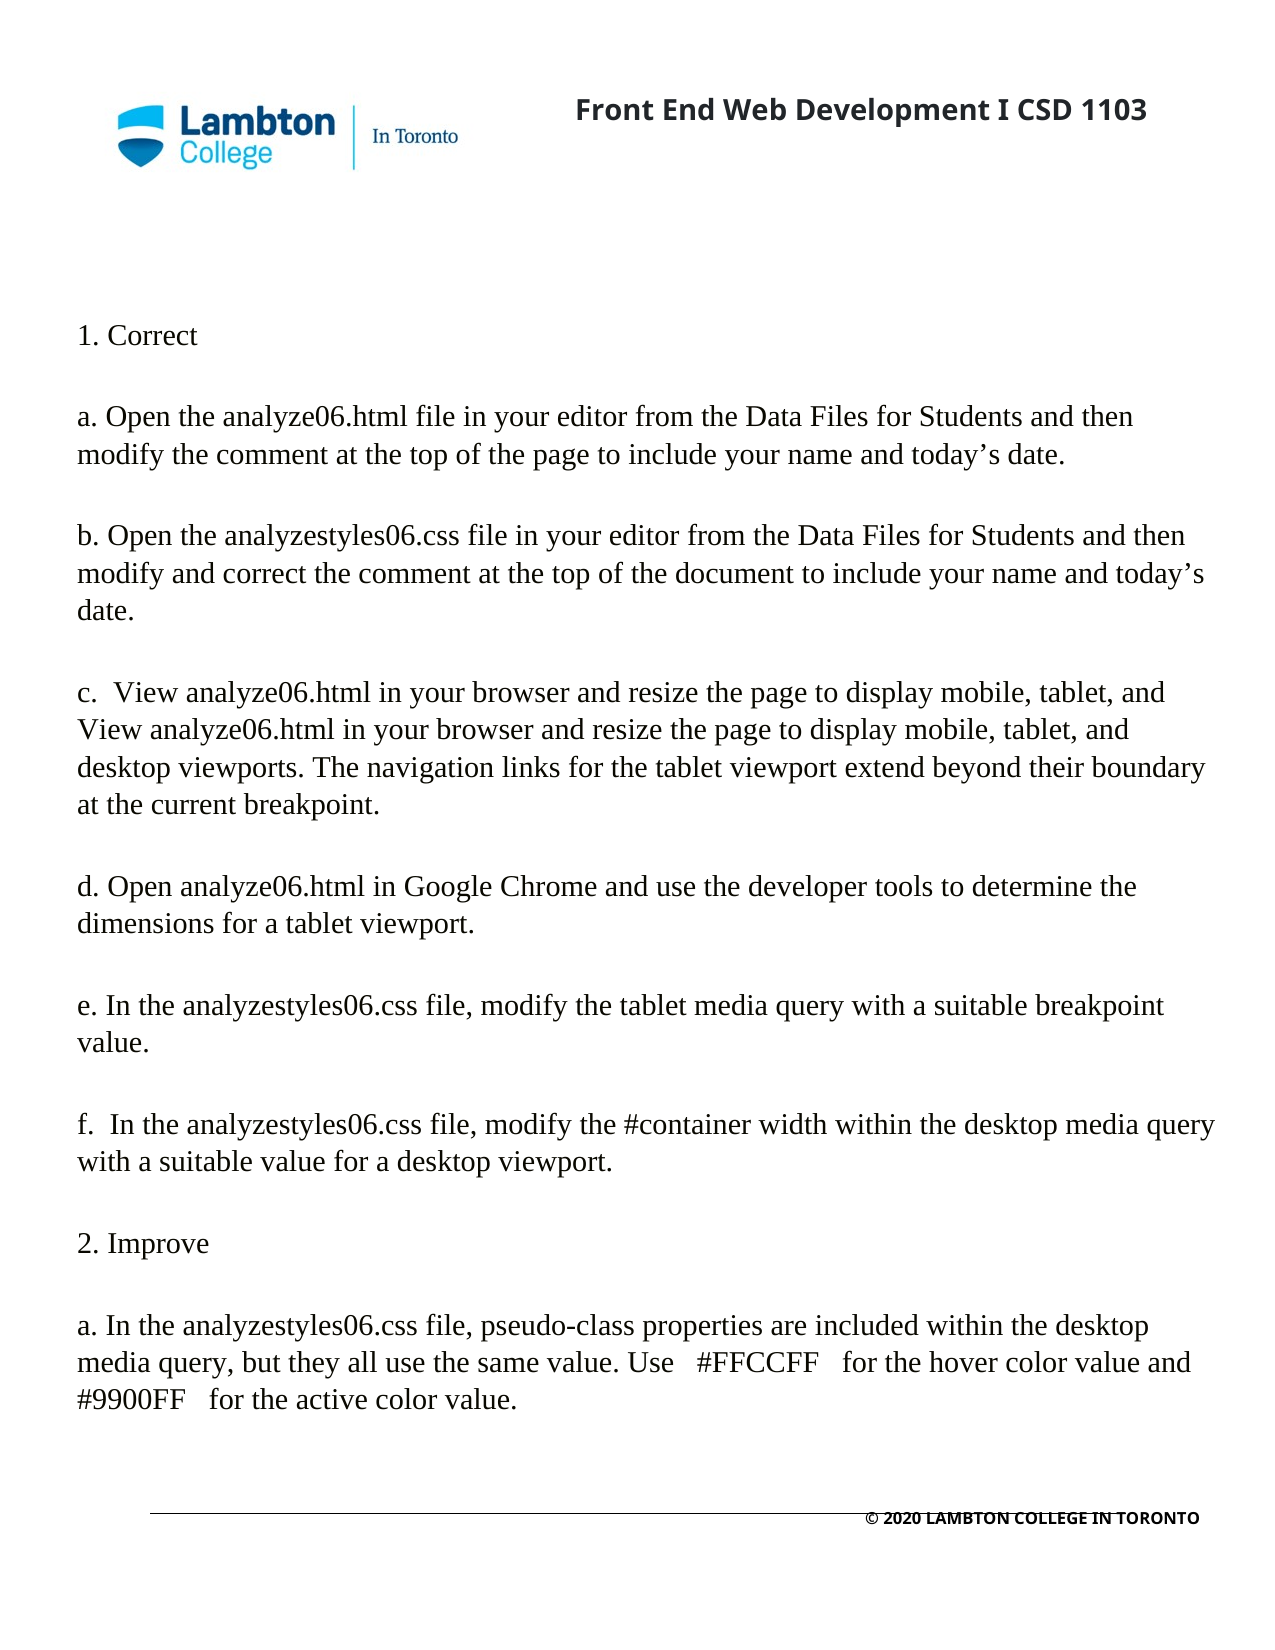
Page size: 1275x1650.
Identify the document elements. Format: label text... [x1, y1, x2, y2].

text e. In the analyzestyles06.css file, modify the tablet media query with a suitable breakpoint value. [77, 987, 1219, 1059]
text d. Open analyze06.html in Google Chrome and use the developer tools to determine the dimensions for a tablet viewport. [77, 868, 1219, 940]
text 2. Improve [77, 1225, 1219, 1260]
text 1. Correct [77, 317, 1219, 351]
text b. Open the analyzestyles06.css file in your editor from the Data Files for Students and then modify and correct the comment at the top of the document to include your name and today’s date. [77, 517, 1219, 627]
picture [89, 76, 544, 198]
text f. In the analyzestyles06.css file, modify the #container width within the desktop media query with a suitable value for a desktop viewport. [77, 1106, 1219, 1178]
text a. Open the analyze06.html file in your editor from the Data Files for Students and then modify the comment at the top of the page to include your name and today’s date. [77, 398, 1219, 471]
text c. View analyze06.html in your browser and resize the page to display mobile, tablet, and View analyze06.html in your browser and resize the page to display mobile, tablet, and desktop viewports. The navigation links for the tablet viewport extend beyond their boundary at the current breakpoint. [77, 674, 1219, 821]
text a. In the analyzestyles06.css file, pseudo-class properties are included within the desktop media query, but they all use the same value. Use #FFCCFF for the hover color value and #9900FF for the active color value. [77, 1307, 1219, 1416]
